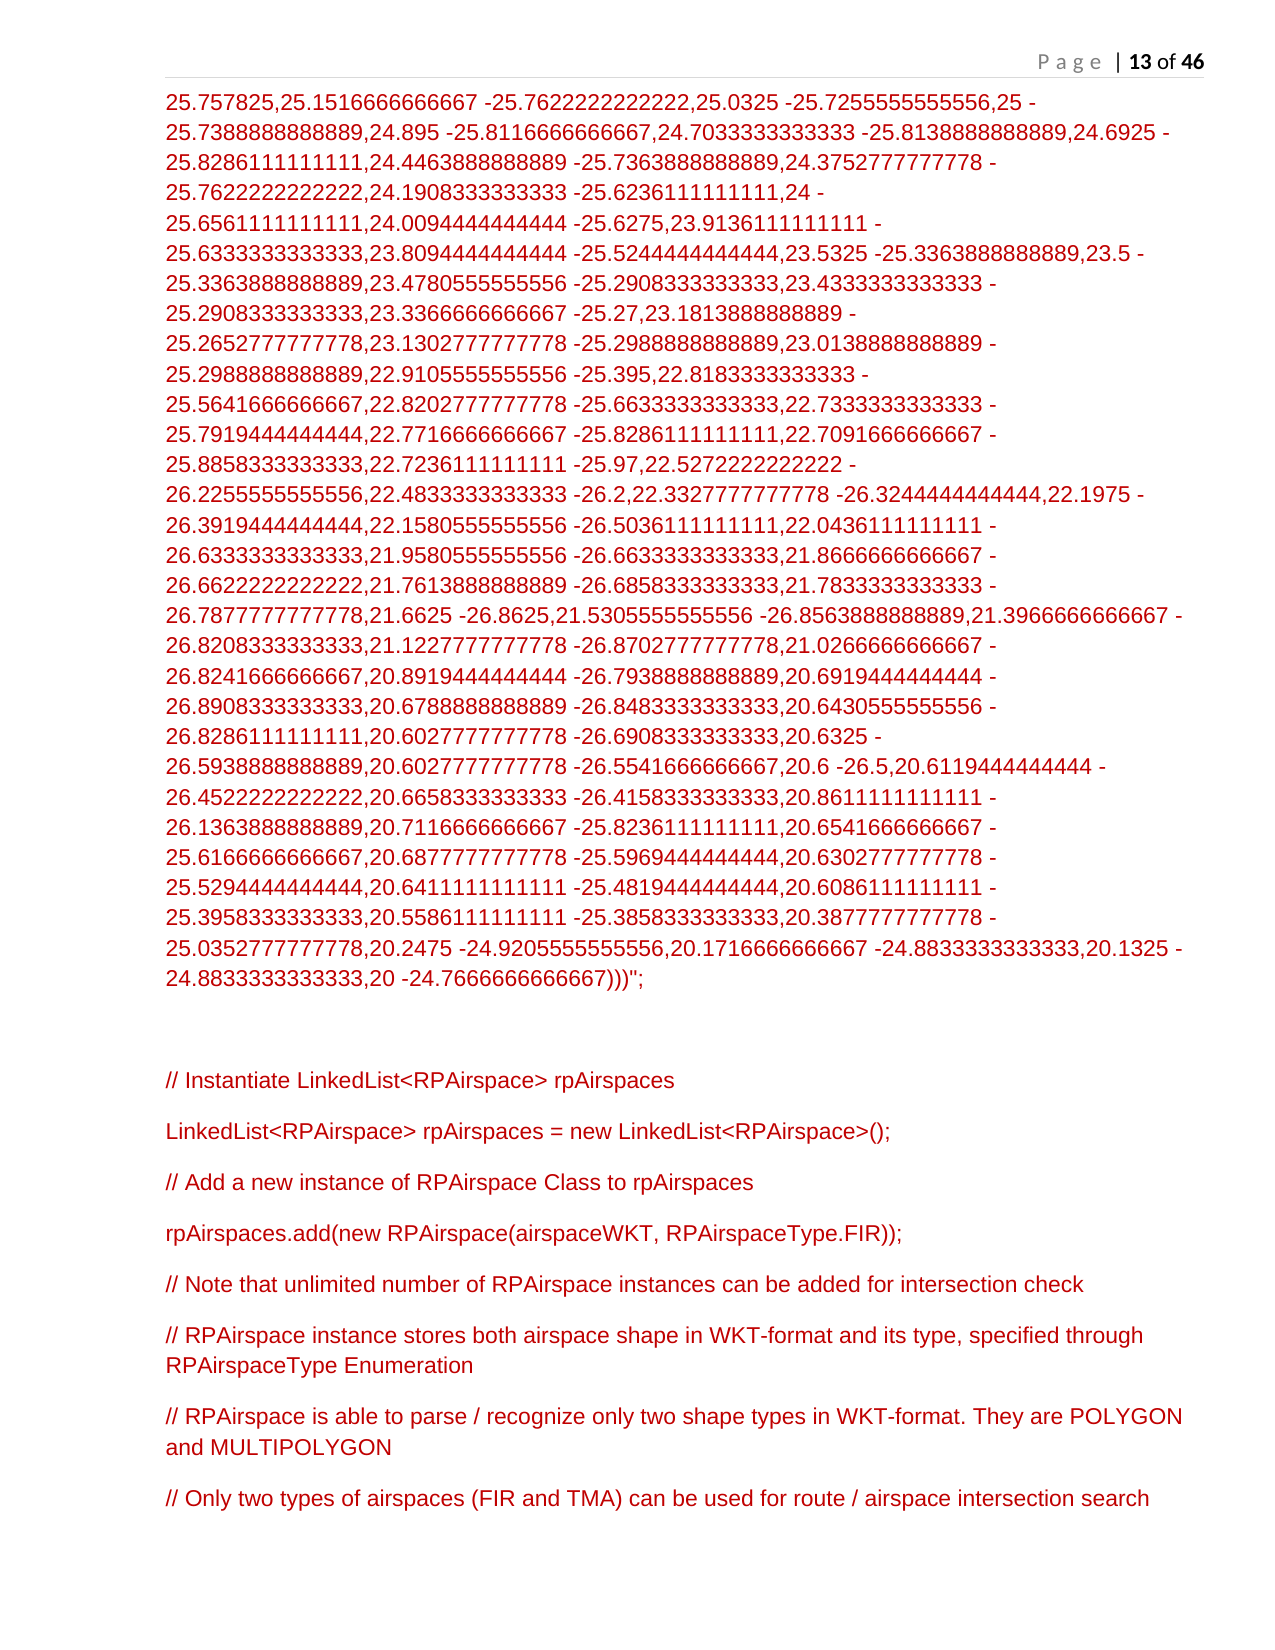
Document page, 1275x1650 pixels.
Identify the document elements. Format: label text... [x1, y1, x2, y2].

text // Only two types of airspaces (FIR and TMA) can be used for route / airspace intersection search [165, 1484, 1204, 1511]
text // RPAirspace is able to parse / recognize only two shape types in WKT-format. They are POLYGON and MULTIPOLYGON [165, 1403, 1204, 1460]
text // RPAirspace instance stores both airspace shape in WKT-format and its type, specified through RPAirspaceType Enumeration [165, 1322, 1204, 1378]
text LinkedList<RPAirspace> rpAirspaces = new LinkedList<RPAirspace>(); [165, 1118, 1204, 1144]
text // Instantiate LinkedList<RPAirspace> rpAirspaces [165, 1067, 1204, 1093]
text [165, 89, 1204, 991]
text // Add a new instance of RPAirspace Class to rpAirspaces [165, 1169, 1204, 1195]
text // Note that unlimited number of RPAirspace instances can be added for intersection check [165, 1271, 1204, 1297]
text rpAirspaces.add(new RPAirspace(airspaceWKT, RPAirspaceType.FIR)); [165, 1220, 1204, 1246]
